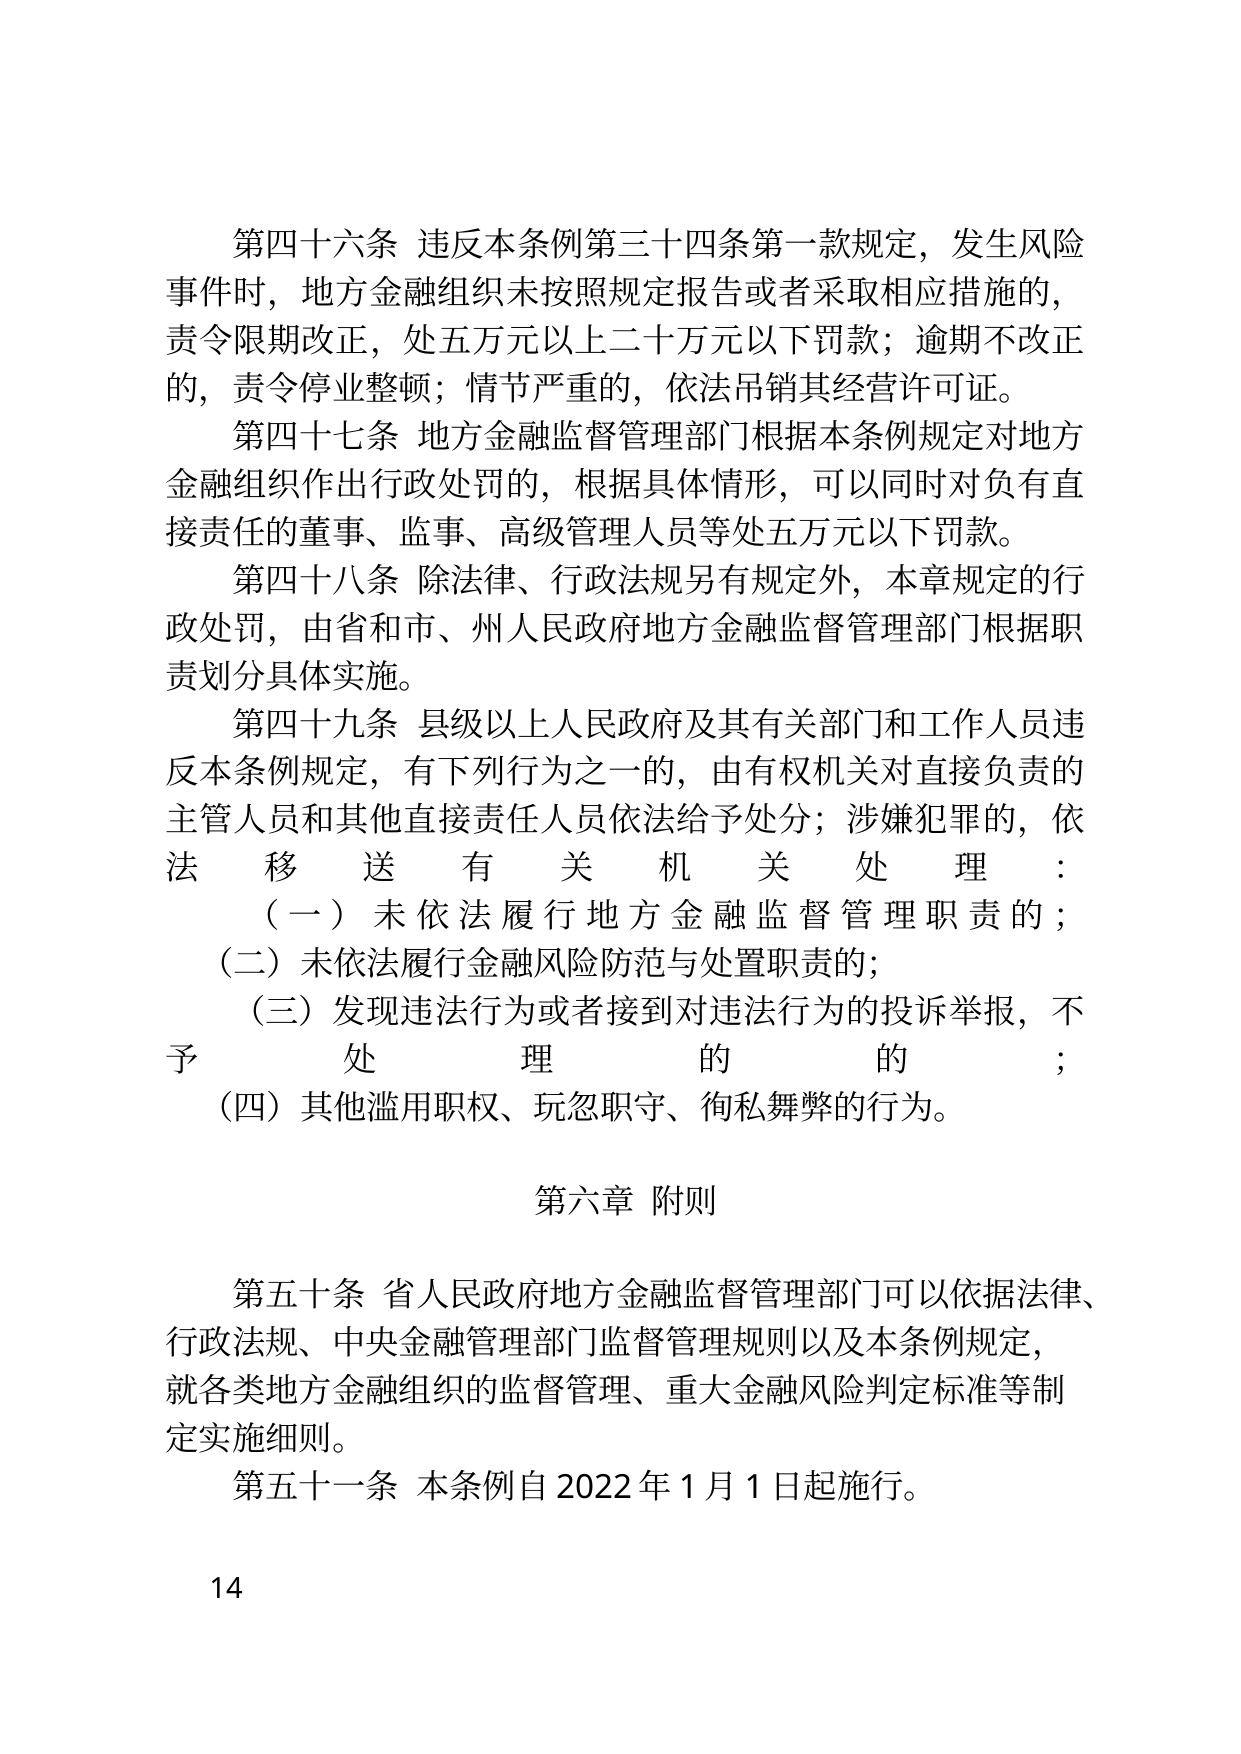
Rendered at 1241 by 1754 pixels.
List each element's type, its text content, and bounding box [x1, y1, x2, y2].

list 附则 [165, 1175, 1087, 1223]
text 第四十七条 地方金融监督管理部门根据本条例规定对地方金融组织作出行政处罚的，根据具体情形，可以同时对负有直接责任的董事、监事、高级管理人员等处五万元以下罚款。 [165, 410, 1087, 554]
list 发现违法行为或者接到对违法行为的投诉举报，不予处理的的； （四）其他滥用职权、玩忽职守、徇私舞弊的行为。 [165, 986, 1087, 1129]
text 第五十一条 本条例自2022年1月1日起施行。 [165, 1460, 1087, 1508]
text 第四十九条 县级以上人民政府及其有关部门和工作人员违反本条例规定，有下列行为之一的，由有权机关对直接负责的主管人员和其他直接责任人员依法给予处分；涉嫌犯罪的，依法移送有关机关处理： （一）未依法履行地方金融监督管理职责的； （二）未依法履行金融风险防范与处置职责的； [165, 698, 1087, 986]
text 第五十条 省人民政府地方金融监督管理部门可以依据法律、行政法规、中央金融管理部门监督管理规则以及本条例规定，就各类地方金融组织的监督管理、重大金融风险判定标准等制定实施细则。 [165, 1268, 1087, 1460]
text 第四十八条 除法律、行政法规另有规定外，本章规定的行政处罚，由省和市、州人民政府地方金融监督管理部门根据职责划分具体实施。 [165, 554, 1087, 698]
text 第四十六条 违反本条例第三十四条第一款规定，发生风险事件时，地方金融组织未按照规定报告或者采取相应措施的，责令限期改正，处五万元以上二十万元以下罚款；逾期不改正的，责令停业整顿；情节严重的，依法吊销其经营许可证。 [165, 218, 1087, 410]
